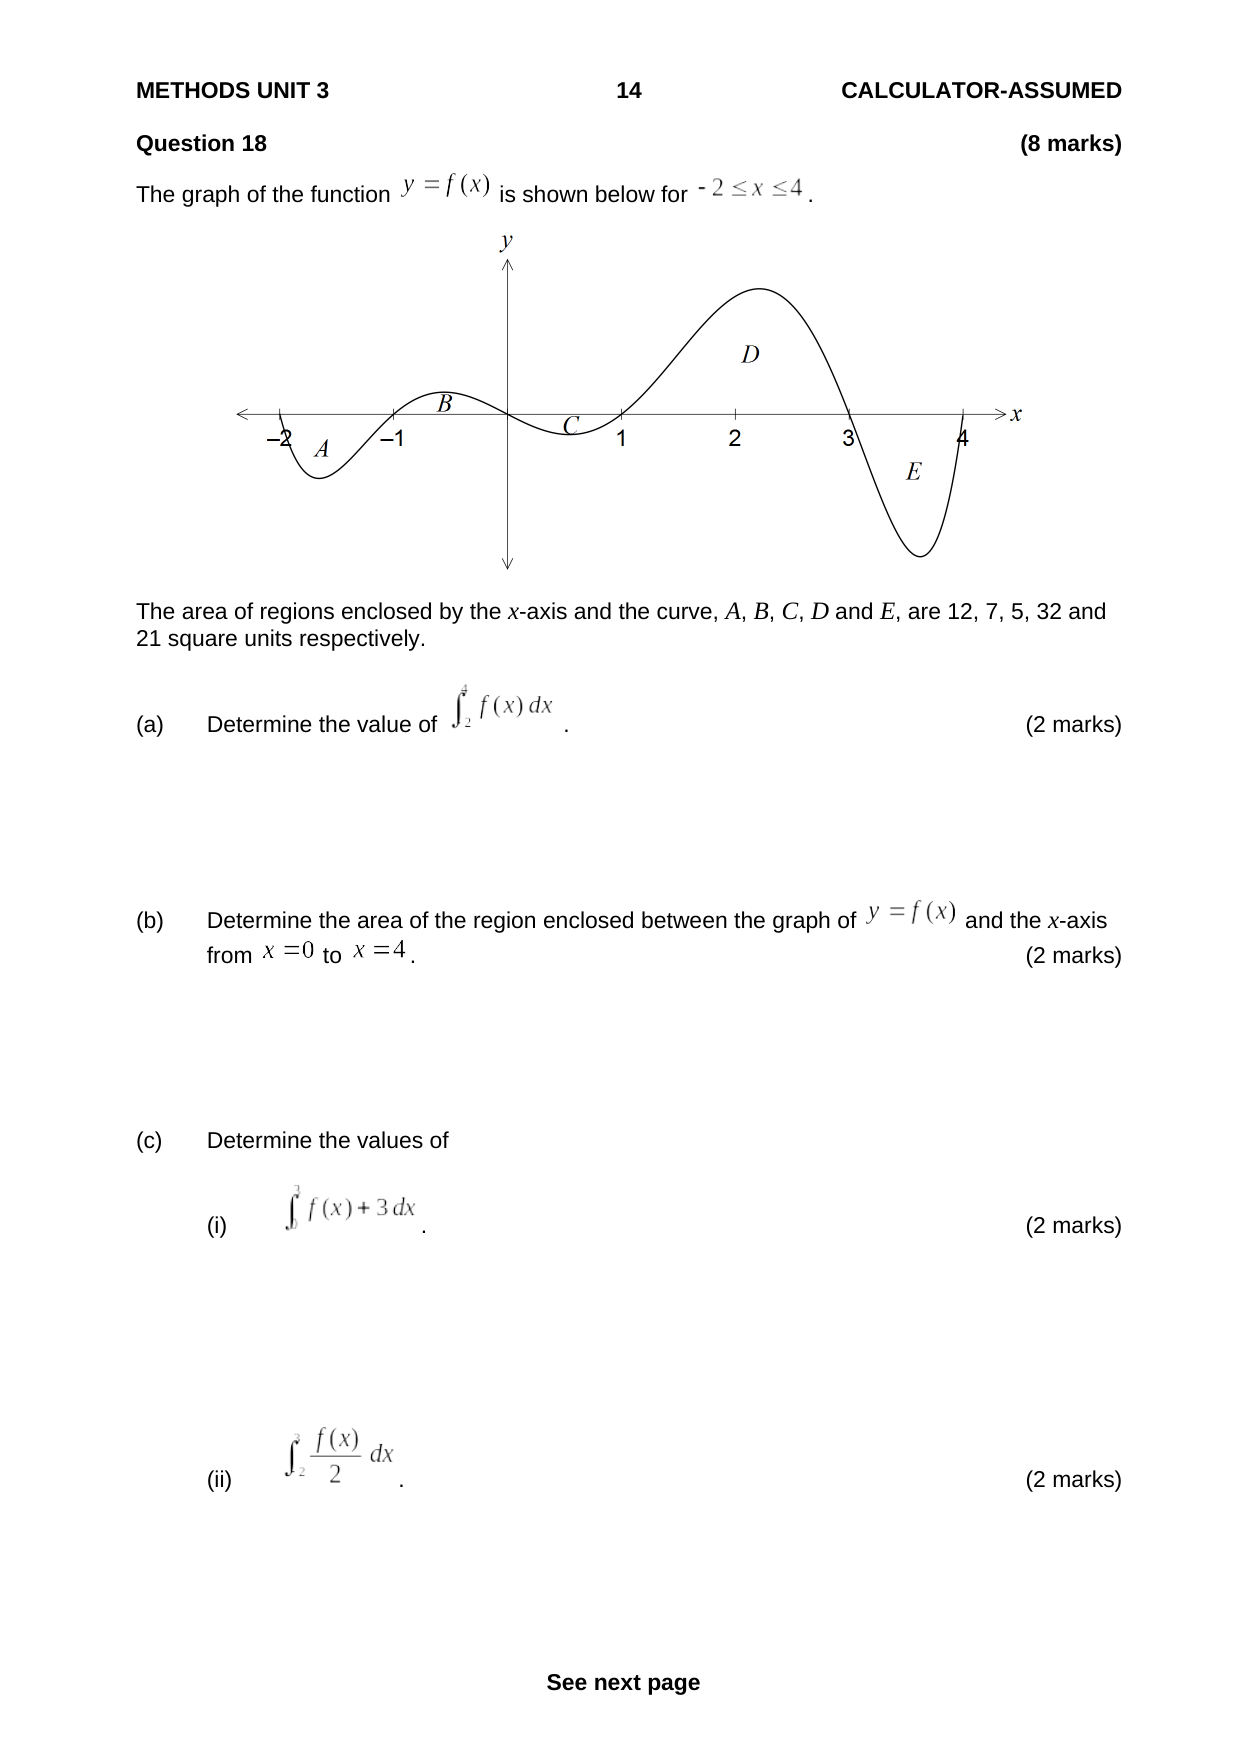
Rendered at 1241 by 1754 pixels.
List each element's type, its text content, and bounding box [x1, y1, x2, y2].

text (b) Determine the area of the region enclosed between the graph of and the x-axis from to . (2 marks) [136, 895, 1122, 968]
text (c) Determine the values of [136, 1127, 1122, 1153]
text The graph of the function is shown below for . [136, 169, 1122, 207]
text (a) Determine the value of . (2 marks) [136, 678, 1122, 737]
text The area of regions enclosed by the x-axis and the curve, A, B, C, D and E, are 12, 7, 5, 32 and 21 square units respectively. [136, 596, 1122, 652]
text (i) . (2 marks) [207, 1179, 1122, 1238]
text (ii) . (2 marks) [207, 1423, 1122, 1492]
picture [234, 233, 1024, 571]
text Question 18 (8 marks) [136, 130, 1122, 156]
